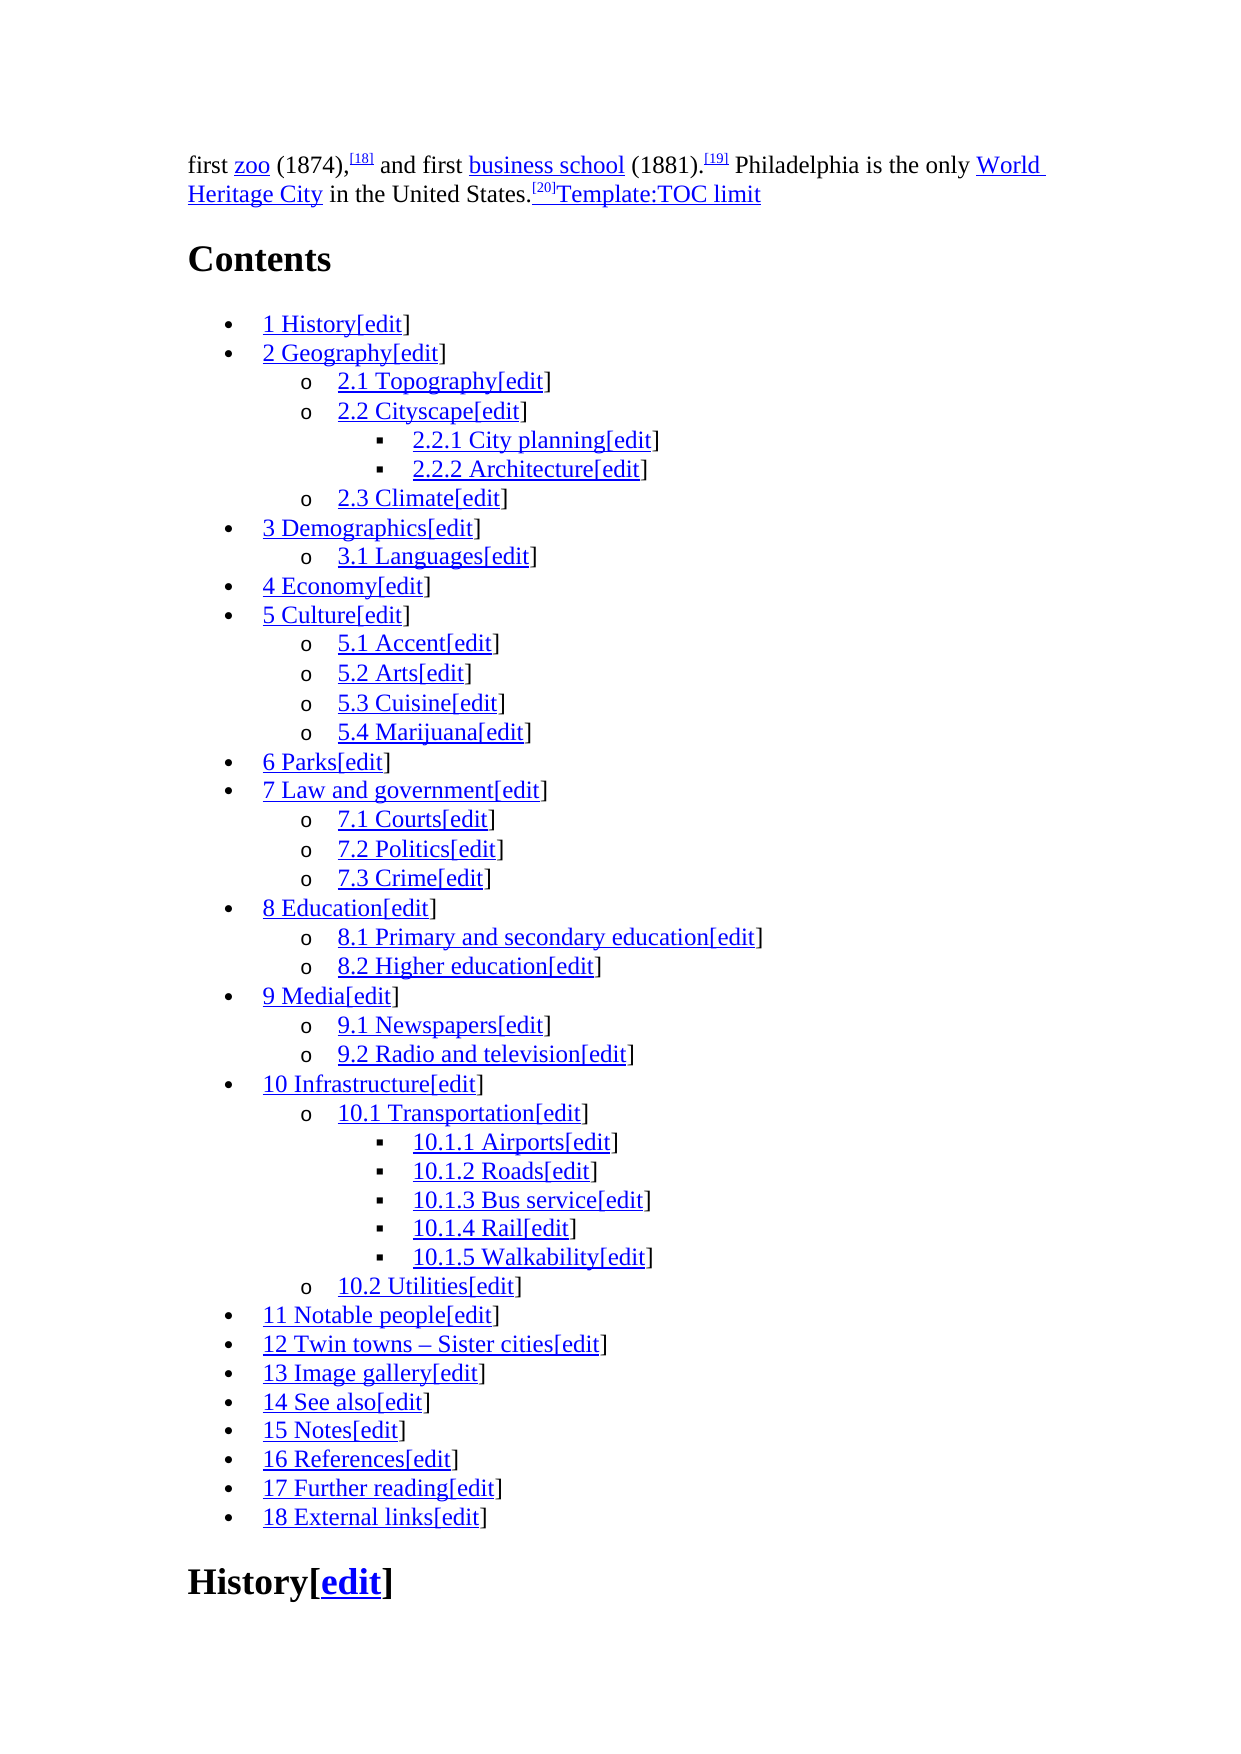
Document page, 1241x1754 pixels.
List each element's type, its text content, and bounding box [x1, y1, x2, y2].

list 5.2 Arts[edit] [300, 658, 1053, 688]
list 2.2 Cityscape[edit] [300, 396, 1053, 426]
list 9.1 Newspapers[edit] [300, 1010, 1053, 1039]
list 10.1.4 Rail[edit] [375, 1213, 1053, 1242]
list 7.1 Courts[edit] [300, 804, 1053, 834]
list 2.1 Topography[edit] [300, 366, 1053, 396]
list 10.1 Transportation[edit] [300, 1098, 1053, 1127]
list 10 Infrastructure[edit] [225, 1069, 1053, 1098]
list 2 Geography[edit] [225, 338, 1053, 366]
list 5 Culture[edit] [225, 600, 1053, 628]
list 10.1.5 Walkability[edit] [375, 1242, 1053, 1271]
list 9.2 Radio and television[edit] [300, 1039, 1053, 1069]
list 7.2 Politics[edit] [300, 834, 1053, 863]
list 12 Twin towns – Sister cities[edit] [225, 1329, 1053, 1358]
list 3.1 Languages[edit] [300, 541, 1053, 571]
list 15 Notes[edit] [225, 1416, 1053, 1444]
list 13 Image gallery[edit] [225, 1358, 1053, 1387]
list 8 Education[edit] [225, 893, 1053, 922]
list 2.2.1 City planning[edit] [375, 426, 1053, 454]
list 5.4 Marijuana[edit] [300, 717, 1053, 747]
list 8.1 Primary and secondary education[edit] [300, 922, 1053, 951]
list 10.1.1 Airports[edit] [375, 1127, 1053, 1156]
subtitle History[edit] [187, 1560, 1053, 1603]
subtitle Contents [187, 237, 1053, 280]
list 10.2 Utilities[edit] [300, 1271, 1053, 1301]
list 10.1.2 Roads[edit] [375, 1156, 1053, 1185]
list 18 External links[edit] [225, 1502, 1053, 1531]
list 5.1 Accent[edit] [300, 628, 1053, 658]
list 17 Further reading[edit] [225, 1473, 1053, 1502]
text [187, 150, 1053, 207]
list 14 See also[edit] [225, 1387, 1053, 1416]
list 1 History[edit] [225, 309, 1053, 338]
list 7.3 Crime[edit] [300, 863, 1053, 893]
list 7 Law and government[edit] [225, 776, 1053, 804]
list 2.2.2 Architecture[edit] [375, 454, 1053, 483]
list 6 Parks[edit] [225, 747, 1053, 776]
list 2.3 Climate[edit] [300, 483, 1053, 513]
list 9 Media[edit] [225, 981, 1053, 1010]
list 10.1.3 Bus service[edit] [375, 1185, 1053, 1213]
list 4 Economy[edit] [225, 571, 1053, 600]
list 11 Notable people[edit] [225, 1301, 1053, 1329]
list 8.2 Higher education[edit] [300, 951, 1053, 981]
list 5.3 Cuisine[edit] [300, 688, 1053, 717]
list 3 Demographics[edit] [225, 513, 1053, 541]
list 16 References[edit] [225, 1444, 1053, 1473]
